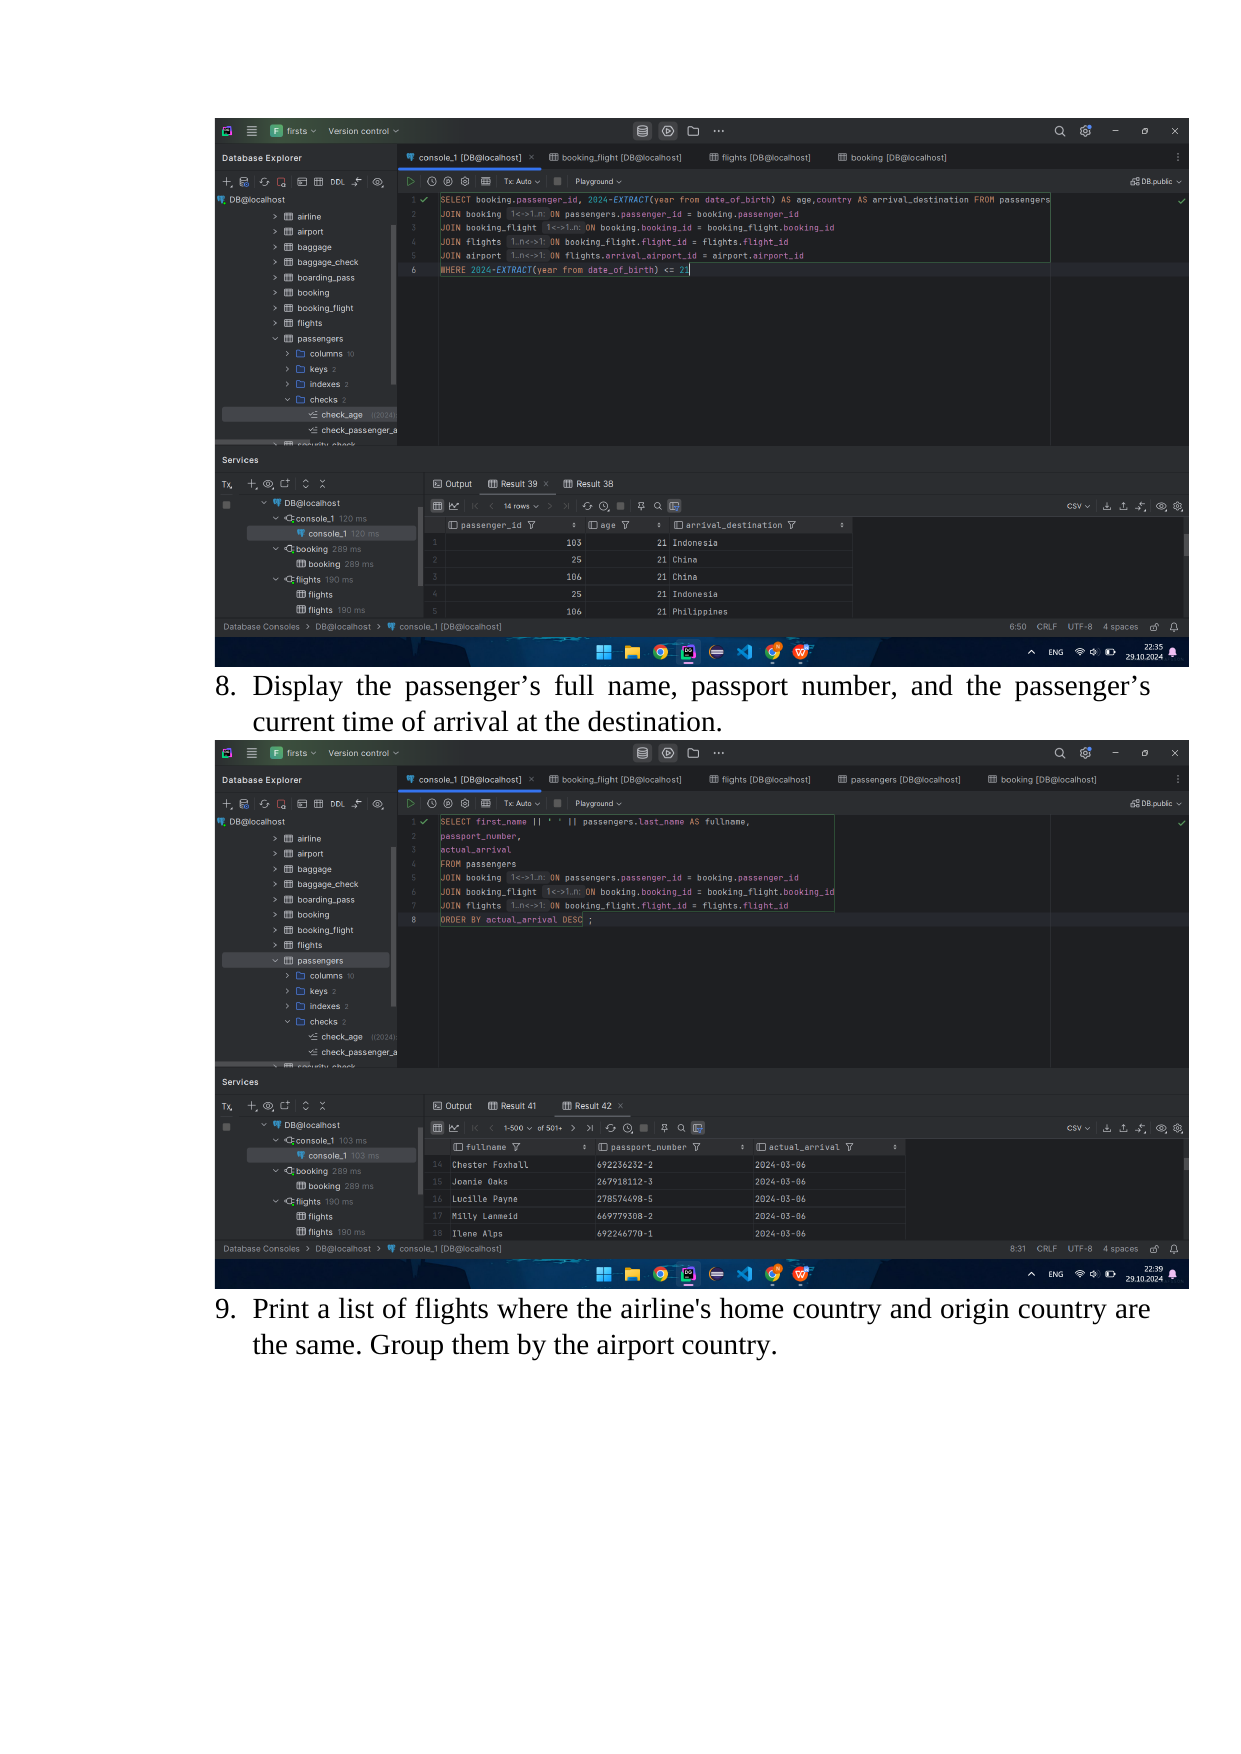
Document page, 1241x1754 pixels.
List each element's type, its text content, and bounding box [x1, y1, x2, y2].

picture [214, 118, 1189, 667]
picture [214, 740, 1189, 1289]
list Print a list of flights where the airline's home country and origin country are the same. Group them by the airport country. [215, 1291, 1152, 1361]
list Display the passenger’s full name, passport number, and the passenger’s current time of arrival at the destination. [215, 668, 1152, 738]
